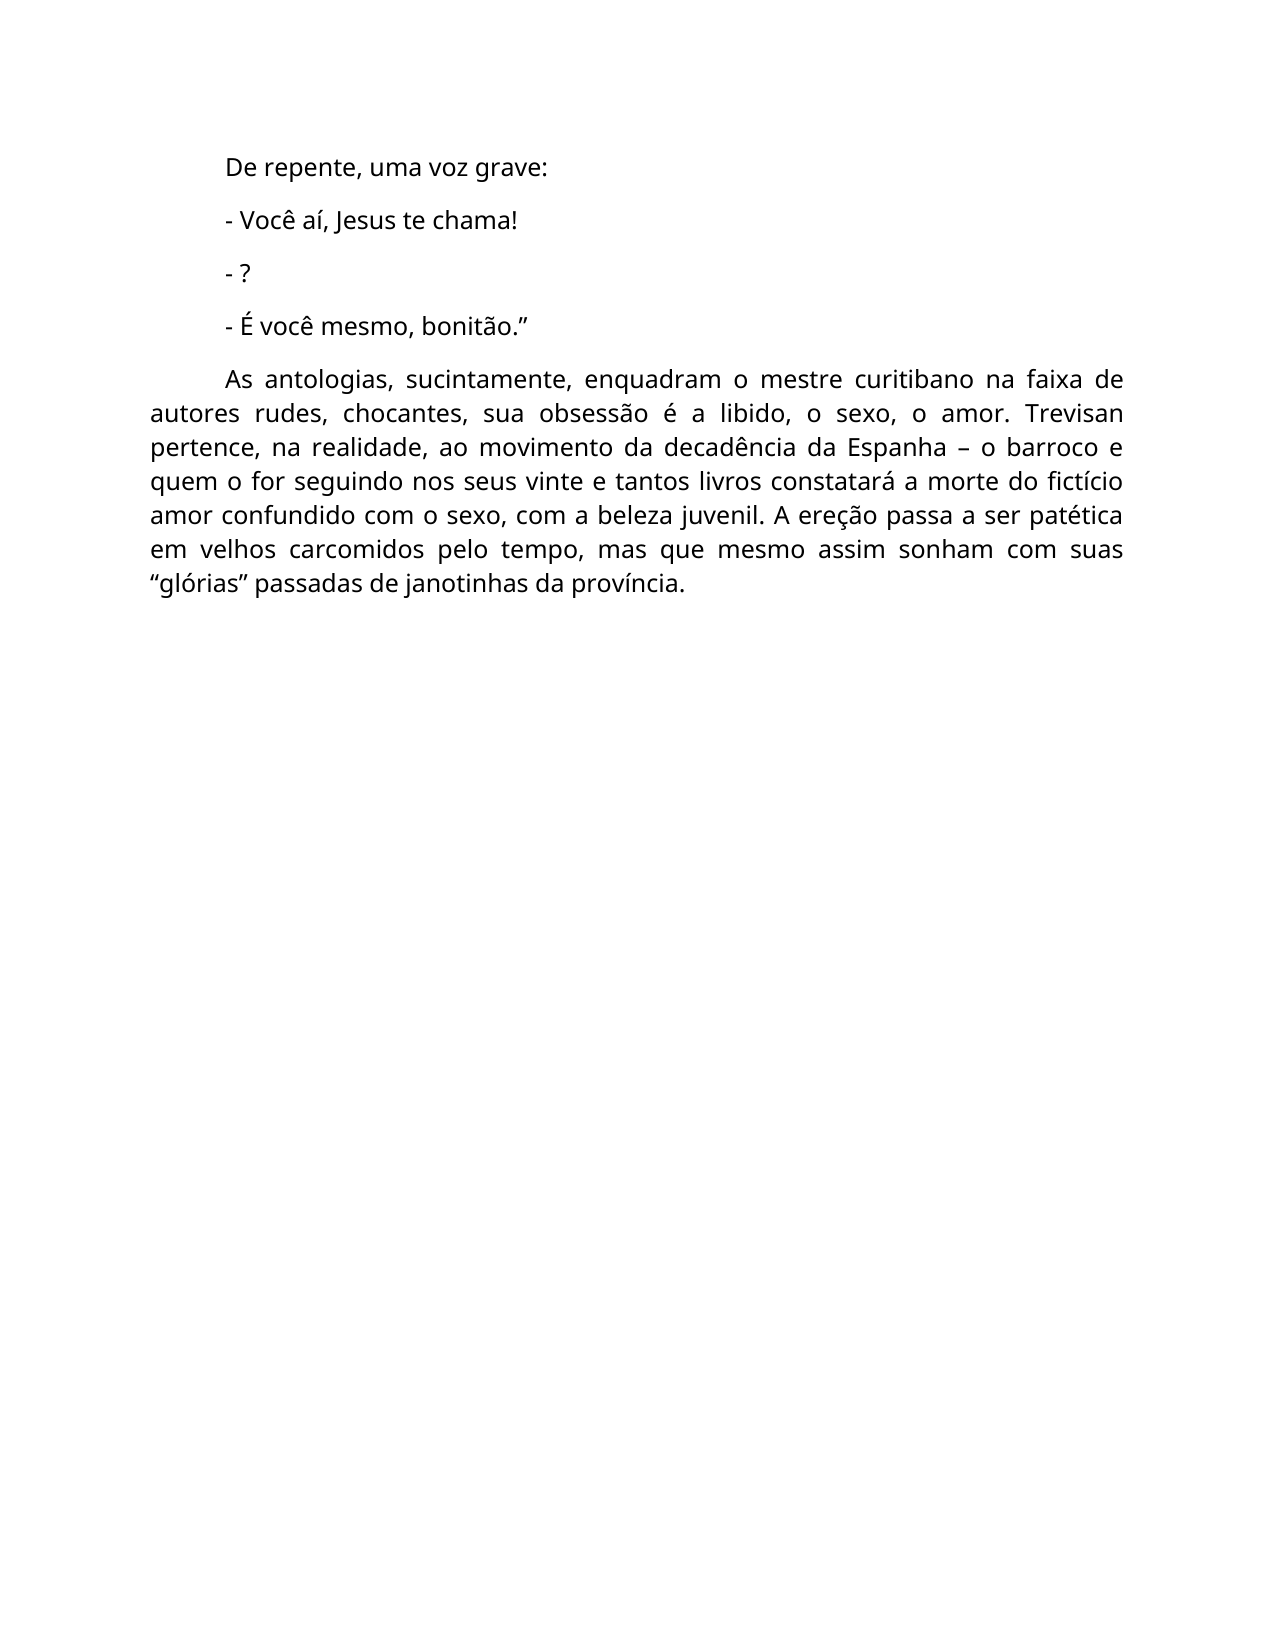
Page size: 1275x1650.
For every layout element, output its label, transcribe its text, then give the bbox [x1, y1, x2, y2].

text - É você mesmo, bonitão.” [150, 308, 1125, 342]
text - ? [150, 256, 1125, 290]
text De repente, uma voz grave: [150, 150, 1125, 184]
text - Você aí, Jesus te chama! [150, 203, 1125, 237]
text As antologias, sucintamente, enquadram o mestre curitibano na faixa de autores rudes, chocantes, sua obsessão é a libido, o sexo, o amor. Trevisan pertence, na realidade, ao movimento da decadência da Espanha – o barroco e quem o for seguindo nos seus vinte e tantos livros constatará a morte do fictício amor confundido com o sexo, com a beleza juvenil. A ereção passa a ser patética em velhos carcomidos pelo tempo, mas que mesmo assim sonham com suas “glórias” passadas de janotinhas da província. [150, 361, 1125, 600]
